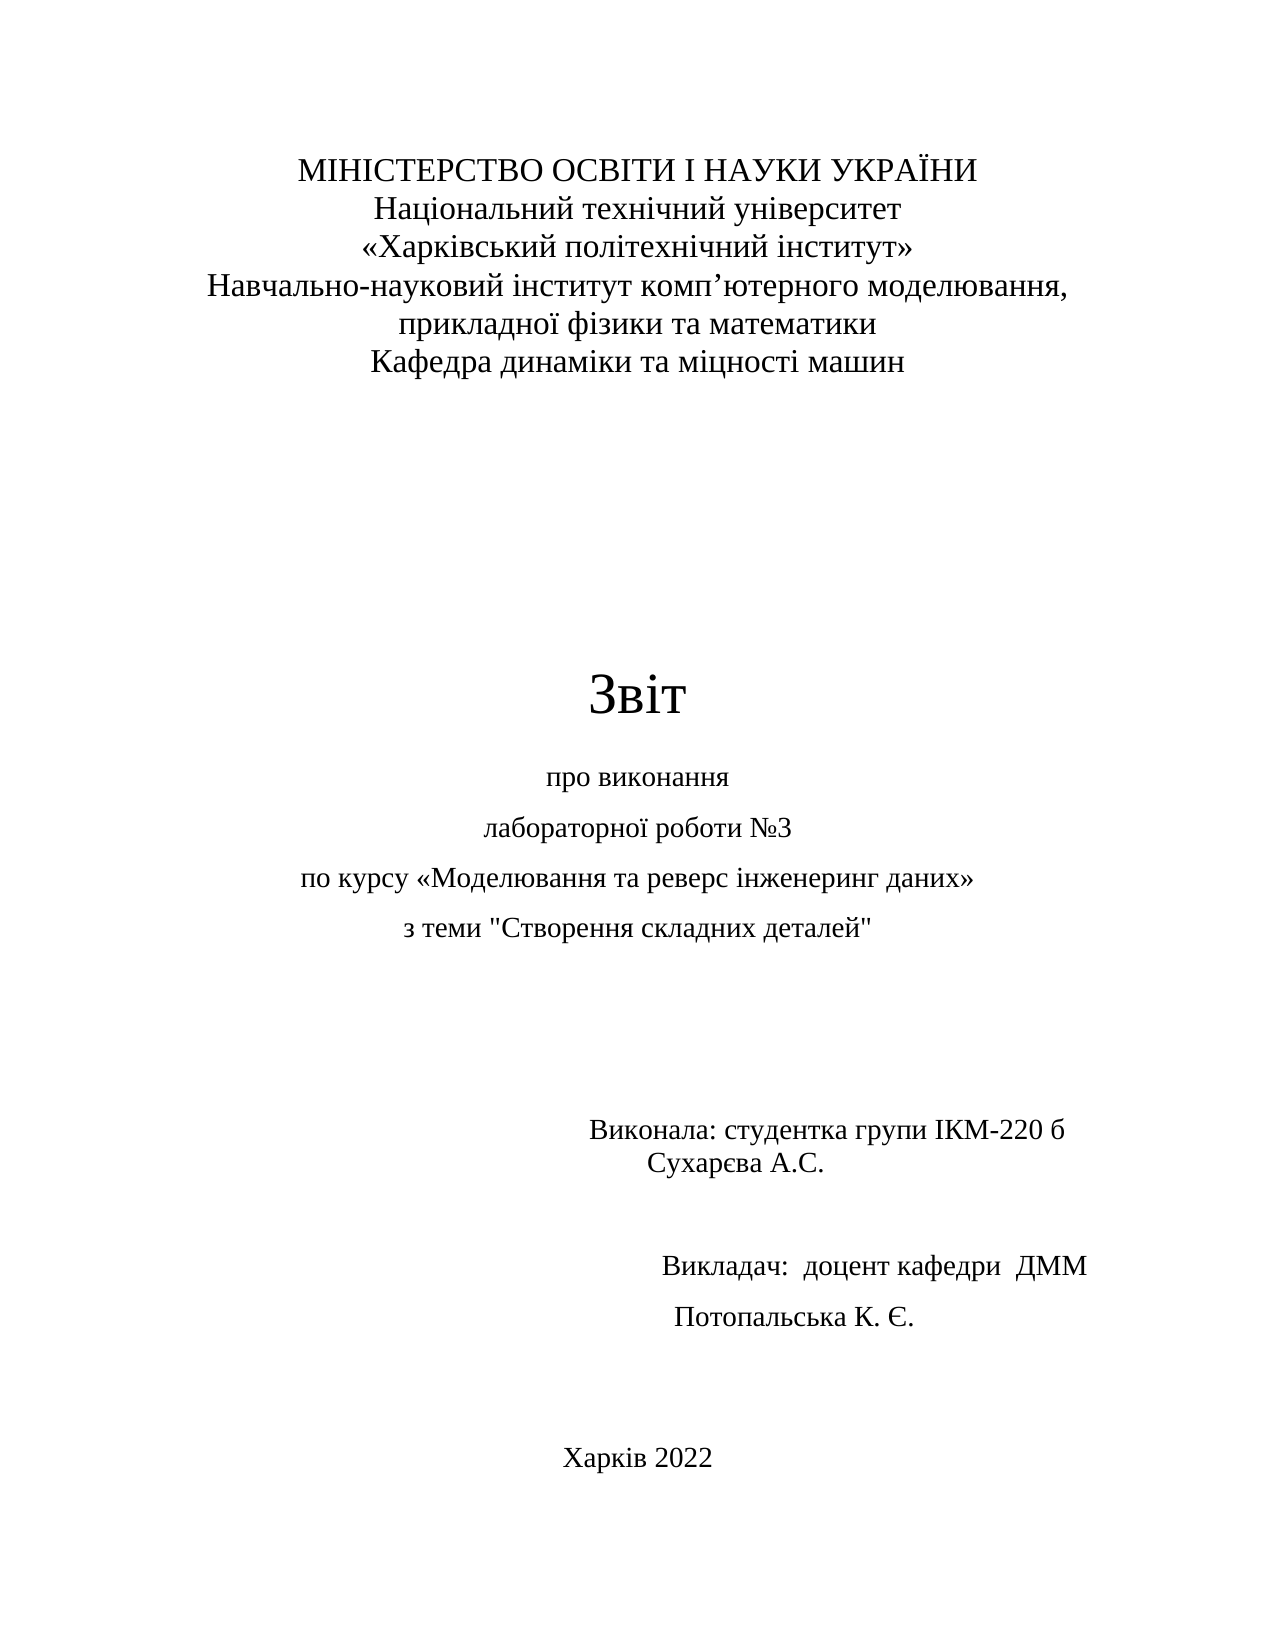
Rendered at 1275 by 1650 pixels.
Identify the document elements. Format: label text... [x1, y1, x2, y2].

text по курсу «Моделювання та реверс інженеринг даних» [187, 860, 1087, 894]
text МІНІСТЕРСТВО ОСВІТИ І НАУКИ УКРАЇНИ [187, 150, 1087, 188]
text Кафедра динаміки та міцності машин [187, 342, 1087, 380]
text з теми "Створення складних деталей" [187, 911, 1087, 944]
text Сухарєва А.С. [187, 1145, 1087, 1179]
text Викладач: доцент кафедри ДММ [187, 1248, 1087, 1282]
text Потопальська К. Є. [187, 1299, 1087, 1332]
text Виконала: студентка групи ІКМ-220 б [187, 1112, 1087, 1145]
text Звіт [187, 659, 1087, 726]
text Харків 2022 [187, 1440, 1087, 1474]
text Навчально-науковий інститут комп’ютерного моделювання, прикладної фізики та математики [187, 265, 1087, 342]
text «Харківський політехнічний інститут» [187, 227, 1087, 265]
text лабораторної роботи №3 [187, 810, 1087, 843]
text Національний технічний університет [187, 188, 1087, 227]
text про виконання [187, 759, 1087, 793]
